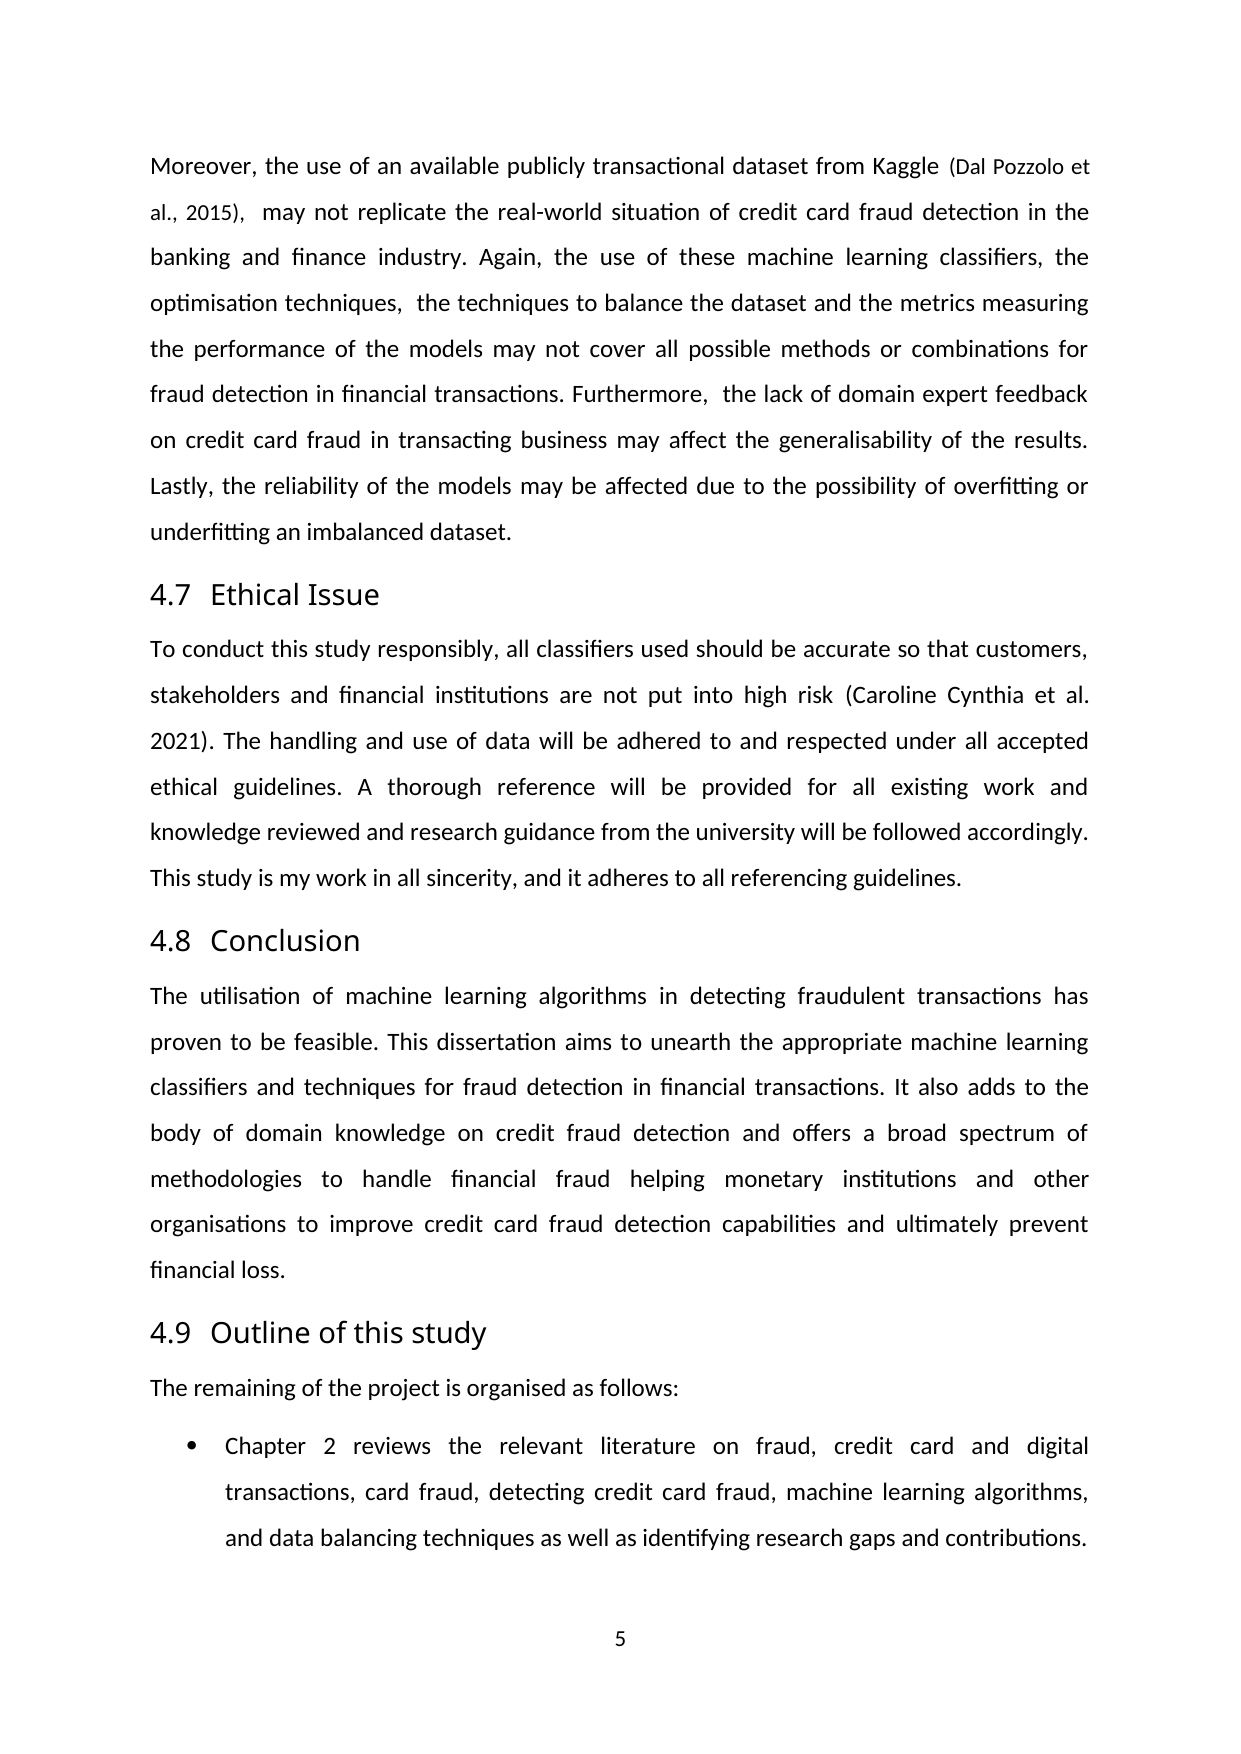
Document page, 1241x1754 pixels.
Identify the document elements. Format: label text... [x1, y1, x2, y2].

subtitle Outline of this study [150, 1312, 1090, 1352]
text To conduct this study responsibly, all classifiers used should be accurate so that customers, stakeholders and financial institutions are not put into high risk. The handling and use of data will be adhered to and respected under all accepted ethical guidelines. A thorough reference will be provided for all existing work and knowledge reviewed and research guidance from the university will be followed accordingly. This study is my work in all sincerity, and it adheres to all referencing guidelines. [150, 633, 1090, 893]
text The remaining of the project is organised as follows: [150, 1372, 1090, 1402]
list Chapter 2 reviews the relevant literature on fraud, credit card and digital transactions, card fraud, detecting credit card fraud, machine learning algorithms, and data balancing techniques as well as identifying research gaps and contributions. [187, 1430, 1090, 1552]
subtitle Conclusion [150, 920, 1090, 960]
subtitle Ethical Issue [150, 574, 1090, 614]
text The utilisation of machine learning algorithms in detecting fraudulent transactions has proven to be feasible. This dissertation aims to unearth the appropriate machine learning classifiers and techniques for fraud detection in financial transactions. It also adds to the body of domain knowledge on credit fraud detection and offers a broad spectrum of methodologies to handle financial fraud helping monetary institutions and other organisations to improve credit card fraud detection capabilities and ultimately prevent financial loss. [150, 980, 1090, 1285]
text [150, 150, 1090, 546]
